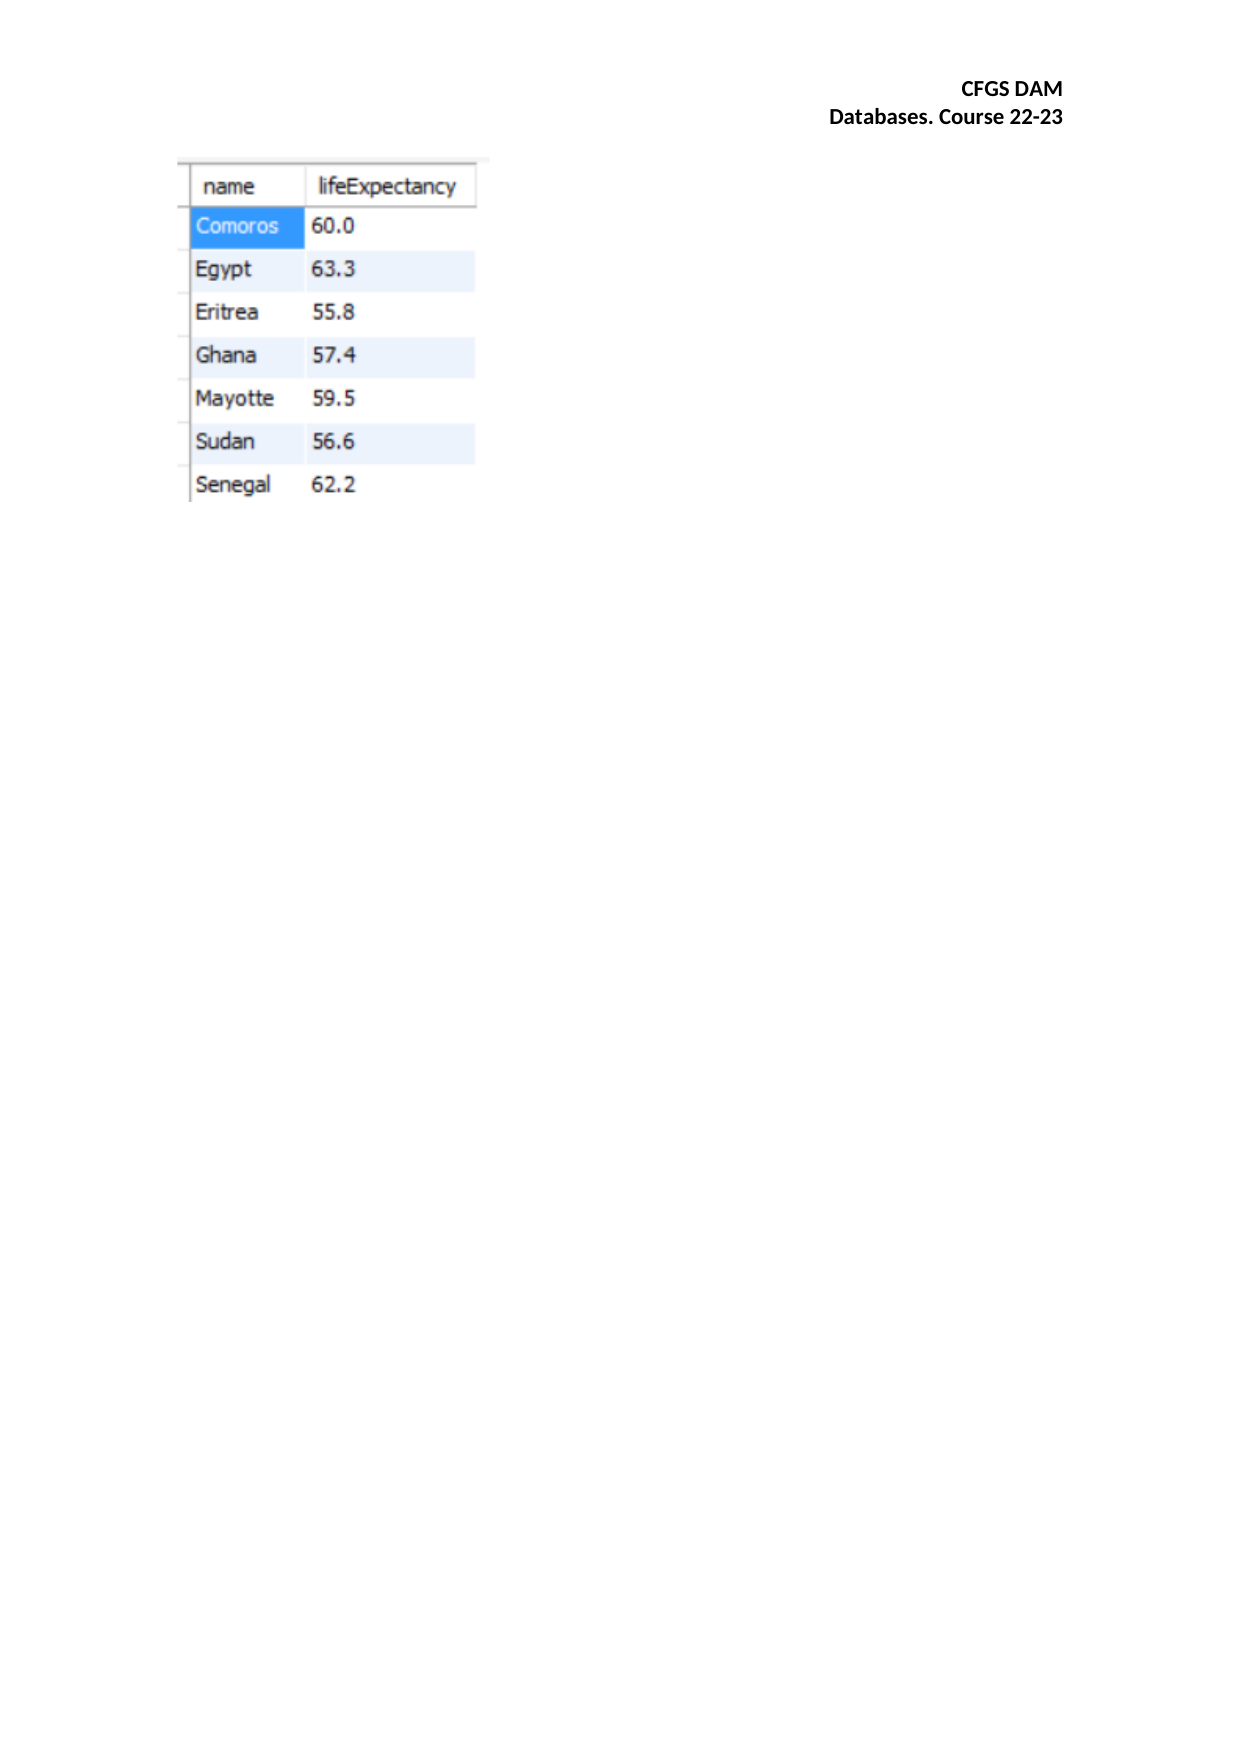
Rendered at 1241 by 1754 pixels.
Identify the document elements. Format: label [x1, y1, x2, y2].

picture [177, 157, 490, 502]
